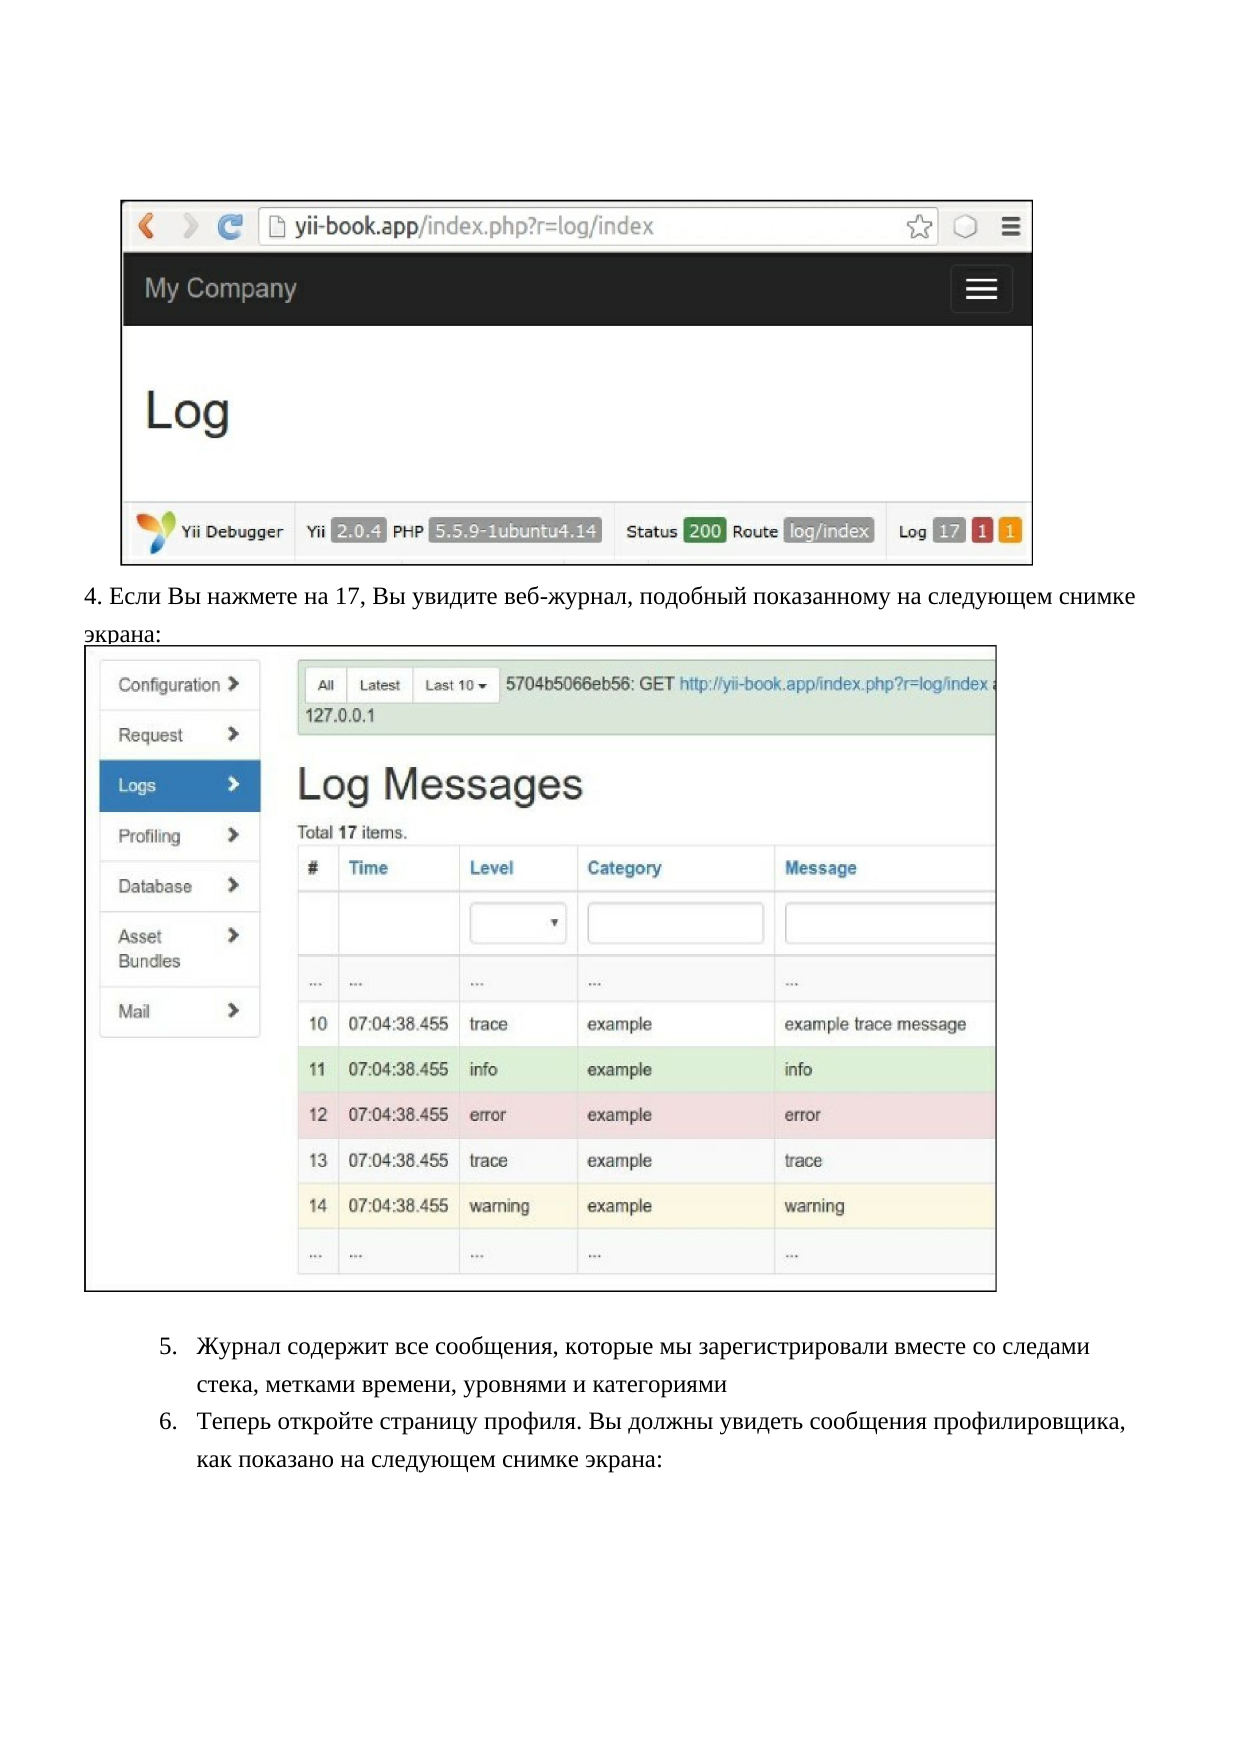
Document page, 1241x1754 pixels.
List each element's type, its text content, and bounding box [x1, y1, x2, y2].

list Теперь откройте страницу профиля. Вы должны увидеть сообщения профилировщика, как показано на следующем снимке экрана: [159, 1399, 1157, 1474]
text 4. Если Вы нажмете на 17, Вы увидите веб-журнал, подобный показанному на следующем снимке экрана: [84, 574, 1157, 649]
picture [120, 199, 1033, 566]
list Журнал содержит все сообщения, которые мы зарегистрировали вместе со следами стека, метками времени, уровнями и категориями [159, 1324, 1157, 1399]
picture [84, 644, 997, 1292]
